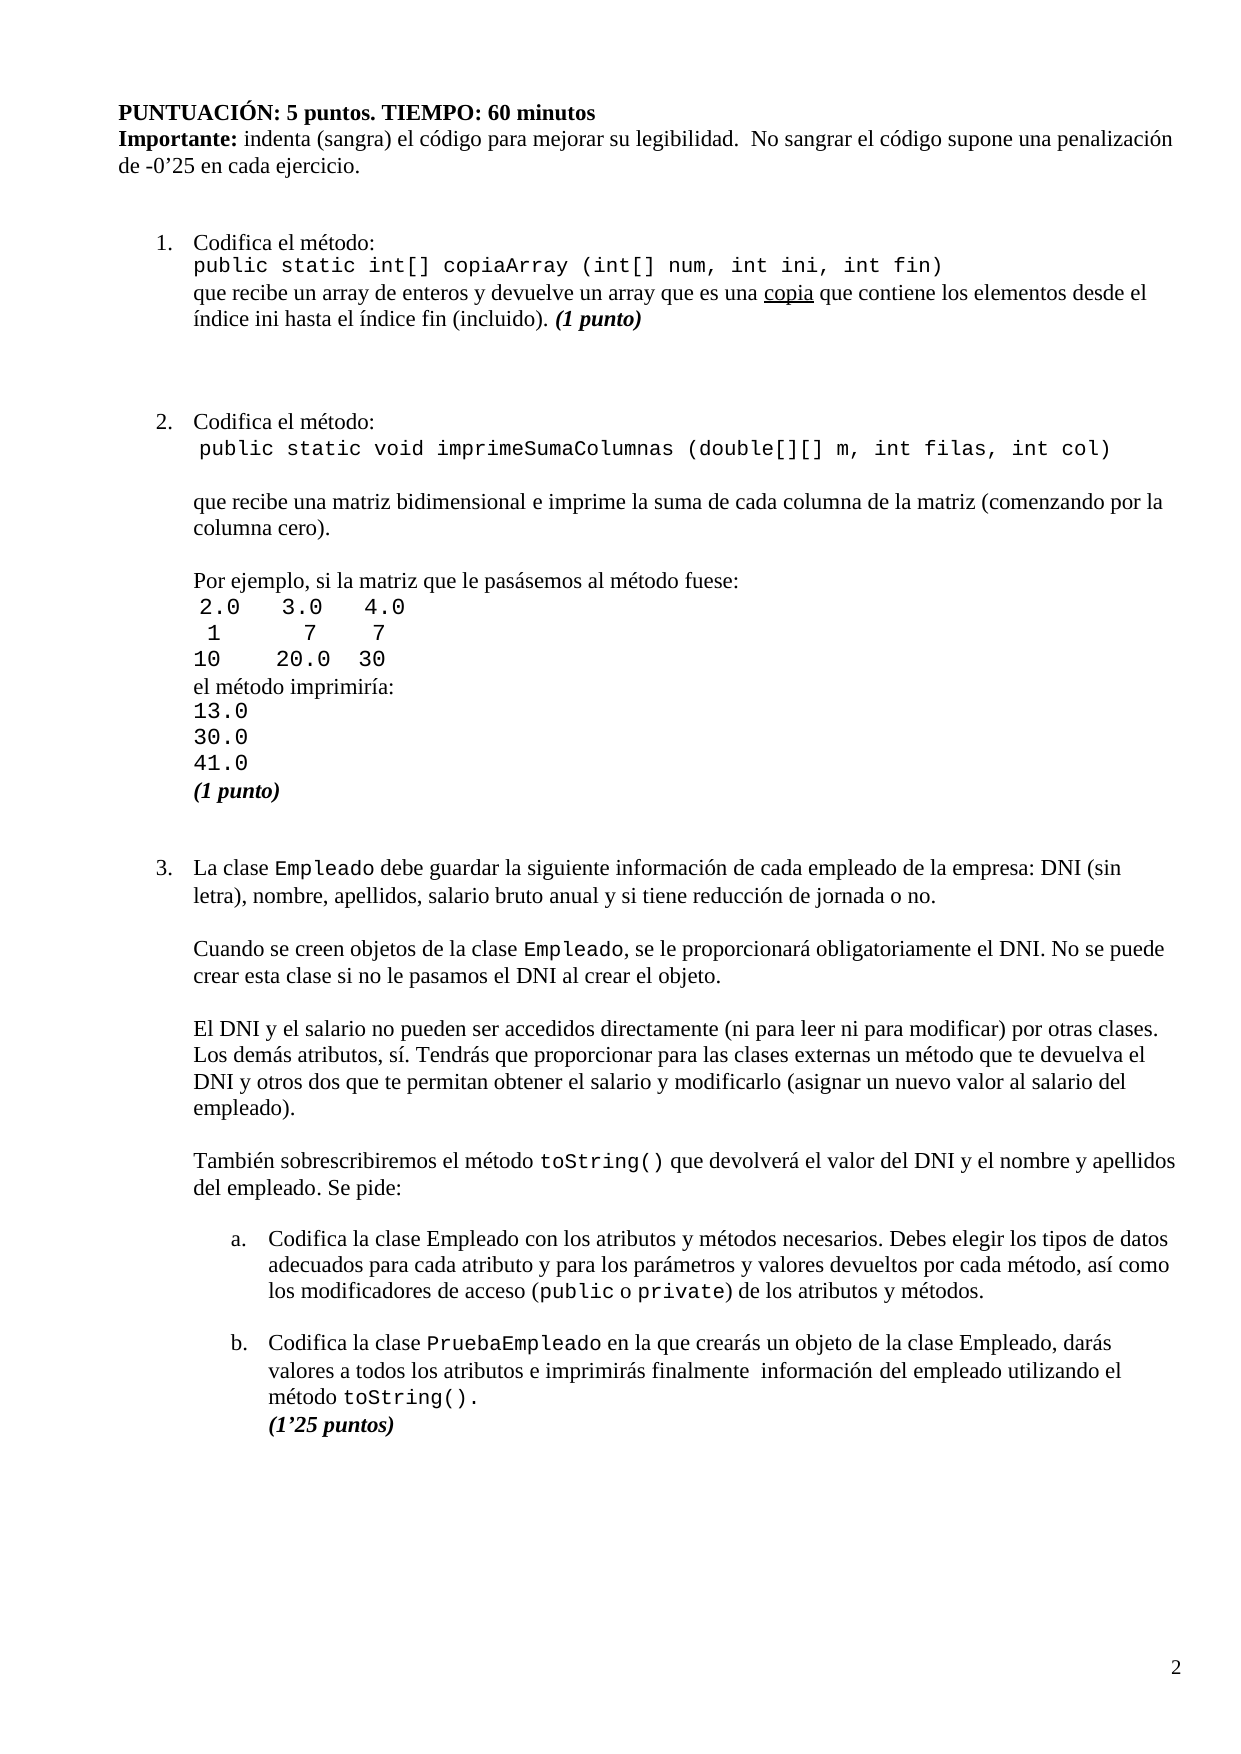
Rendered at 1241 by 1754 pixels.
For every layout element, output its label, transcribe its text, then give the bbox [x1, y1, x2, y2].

list Codifica el método: public static int[] copiaArray (int[] num, int ini, int fin) que recibe un array de enteros y devuelve un array que es una copia que contiene los elementos desde el índice ini hasta el índice fin (incluido). (1 punto) [156, 228, 1181, 408]
list La clase Empleado debe guardar la siguiente información de cada empleado de la empresa: DNI (sin letra), nombre, apellidos, salario bruto anual y si tiene reducción de jornada o no. Cuando se creen objetos de la clase Empleado, se le proporcionará obligatoriamente el DNI. No se puede crear esta clase si no le pasamos el DNI al crear el objeto. El DNI y el salario no pueden ser accedidos directamente (ni para leer ni para modificar) por otras clases. Los demás atributos, sí. Tendrás que proporcionar para las clases externas un método que te devuelva el DNI y otros dos que te permitan obtener el salario y modificarlo (asignar un nuevo valor al salario del empleado). También sobrescribiremos el método toString() que devolverá el valor del DNI y el nombre y apellidos del empleado. Se pide: [156, 854, 1181, 1225]
list Codifica la clase PruebaEmpleado en la que crearás un objeto de la clase Empleado, darás valores a todos los atributos e imprimirás finalmente información del empleado utilizando el método toString(). (1’25 puntos) [231, 1329, 1181, 1487]
list Codifica la clase Empleado con los atributos y métodos necesarios. Debes elegir los tipos de datos adecuados para cada atributo y para los parámetros y valores devueltos por cada método, así como los modificadores de acceso (public o private) de los atributos y métodos. [231, 1225, 1181, 1329]
text PUNTUACIÓN: 5 puntos. TIEMPO: 60 minutos Importante: indenta (sangra) el código para mejorar su legibilidad. No sangrar el código supone una penalización de -0’25 en cada ejercicio. [118, 99, 1181, 228]
list Codifica el método: public static void imprimeSumaColumnas (double[][] m, int filas, int col) que recibe una matriz bidimensional e imprime la suma de cada columna de la matriz (comenzando por la columna cero). Por ejemplo, si la matriz que le pasásemos al método fuese: 2.0 3.0 4.0 1 7 7 10 20.0 30 el método imprimiría: 13.0 30.0 41.0 (1 punto) [156, 408, 1181, 828]
